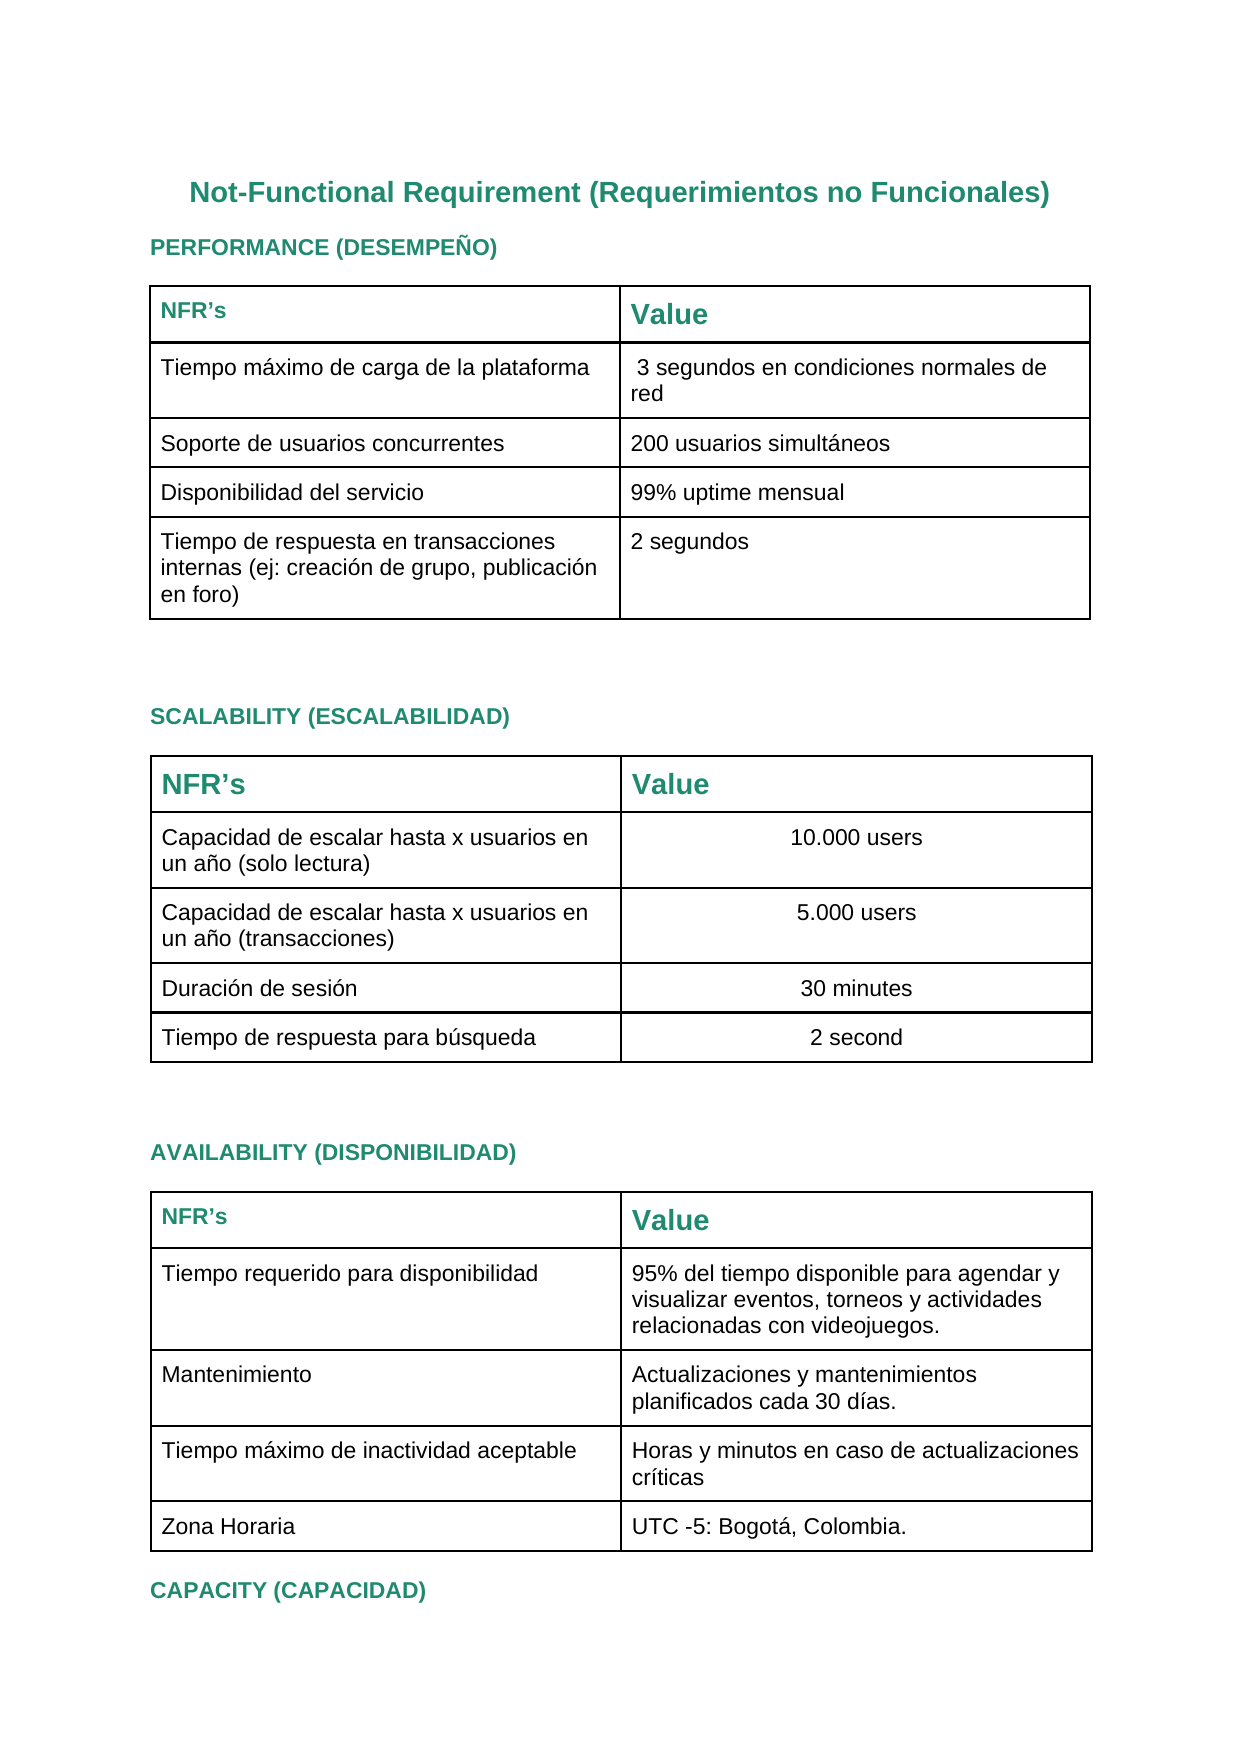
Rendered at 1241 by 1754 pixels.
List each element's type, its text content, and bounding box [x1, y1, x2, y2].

table_cell 2 second [622, 1014, 1091, 1061]
table_header NFR’s [152, 757, 620, 811]
table_cell Capacidad de escalar hasta x usuarios en un año (transacciones) [152, 889, 620, 962]
table_cell Actualizaciones y mantenimientos planificados cada 30 días. [622, 1351, 1091, 1424]
table_cell 200 usuarios simultáneos [621, 419, 1089, 466]
table_cell Disponibilidad del servicio [151, 468, 619, 516]
table_header Value [622, 1193, 1091, 1247]
text Not-Functional Requirement (Requerimientos no Funcionales) [150, 175, 1090, 208]
text CAPACITY (CAPACIDAD) [150, 1577, 1090, 1603]
table_cell 10.000 users [622, 813, 1091, 887]
table_cell Soporte de usuarios concurrentes [151, 419, 619, 466]
table_cell Horas y minutos en caso de actualizaciones críticas [622, 1427, 1091, 1500]
table_cell 99% uptime mensual [621, 468, 1089, 516]
table_cell 5.000 users [622, 889, 1091, 962]
table_cell Tiempo máximo de carga de la plataforma [151, 344, 619, 417]
table_cell Tiempo requerido para disponibilidad [152, 1249, 620, 1349]
table_cell UTC -5: Bogotá, Colombia. [622, 1502, 1091, 1549]
table_cell Duración de sesión [152, 964, 620, 1011]
table_header NFR’s [151, 287, 619, 341]
text SCALABILITY (ESCALABILIDAD) [150, 703, 1090, 729]
table_header Value [621, 287, 1089, 341]
text AVAILABILITY (DISPONIBILIDAD) [150, 1139, 1090, 1166]
table_header NFR’s [152, 1193, 620, 1247]
table_header Value [622, 757, 1091, 811]
table_cell 30 minutes [622, 964, 1091, 1011]
table_cell Mantenimiento [152, 1351, 620, 1424]
table_cell Tiempo de respuesta para búsqueda [152, 1014, 620, 1061]
table_cell 95% del tiempo disponible para agendar y visualizar eventos, torneos y actividades relacionadas con videojuegos. [622, 1249, 1091, 1349]
text PERFORMANCE (DESEMPEÑO) [150, 233, 1090, 260]
table_cell Tiempo máximo de inactividad aceptable [152, 1427, 620, 1500]
table_cell 3 segundos en condiciones normales de red [621, 344, 1089, 417]
table_cell Capacidad de escalar hasta x usuarios en un año (solo lectura) [152, 813, 620, 887]
table_cell Zona Horaria [152, 1502, 620, 1549]
table_cell Tiempo de respuesta en transacciones internas (ej: creación de grupo, publicación en foro) [151, 518, 619, 617]
table_cell 2 segundos [621, 518, 1089, 617]
